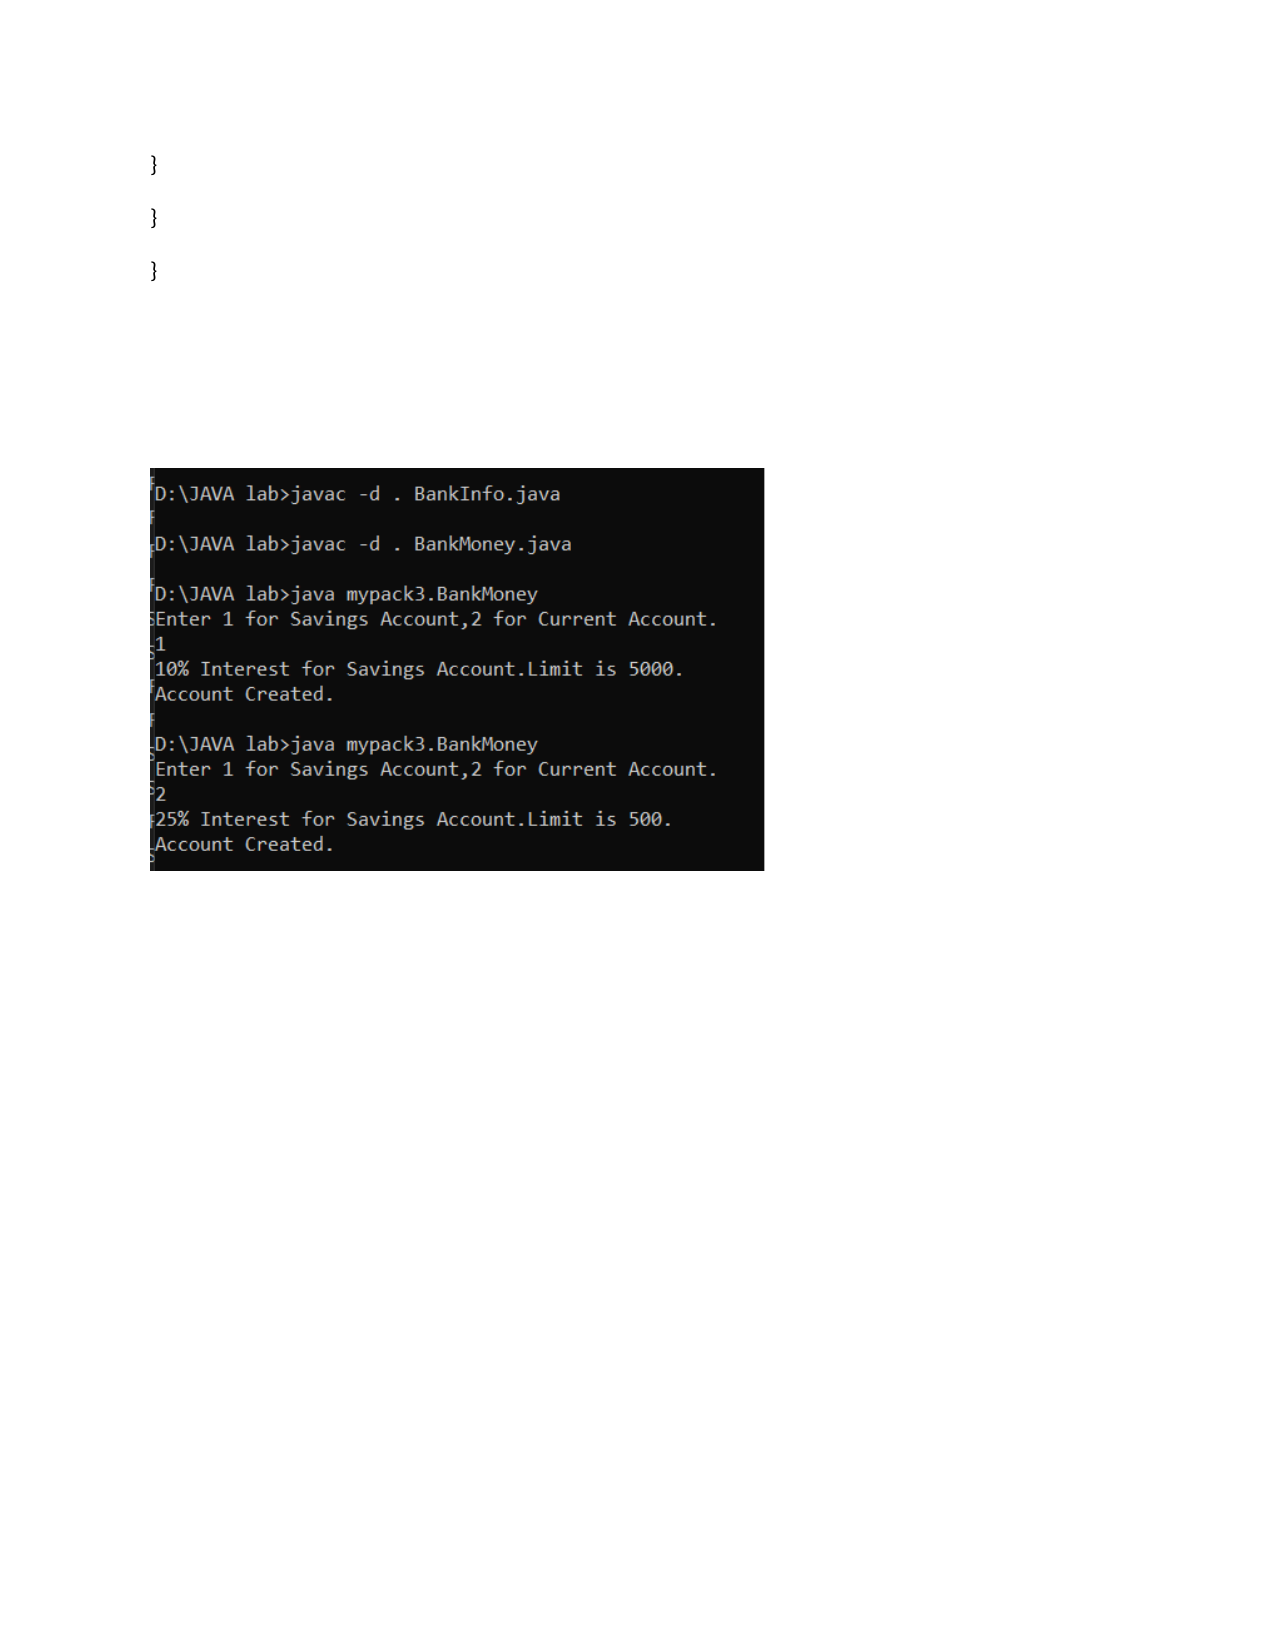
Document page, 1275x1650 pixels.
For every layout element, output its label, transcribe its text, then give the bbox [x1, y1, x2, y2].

text } [150, 256, 1125, 284]
picture [150, 468, 765, 871]
text } [150, 150, 1125, 178]
text } [150, 203, 1125, 231]
